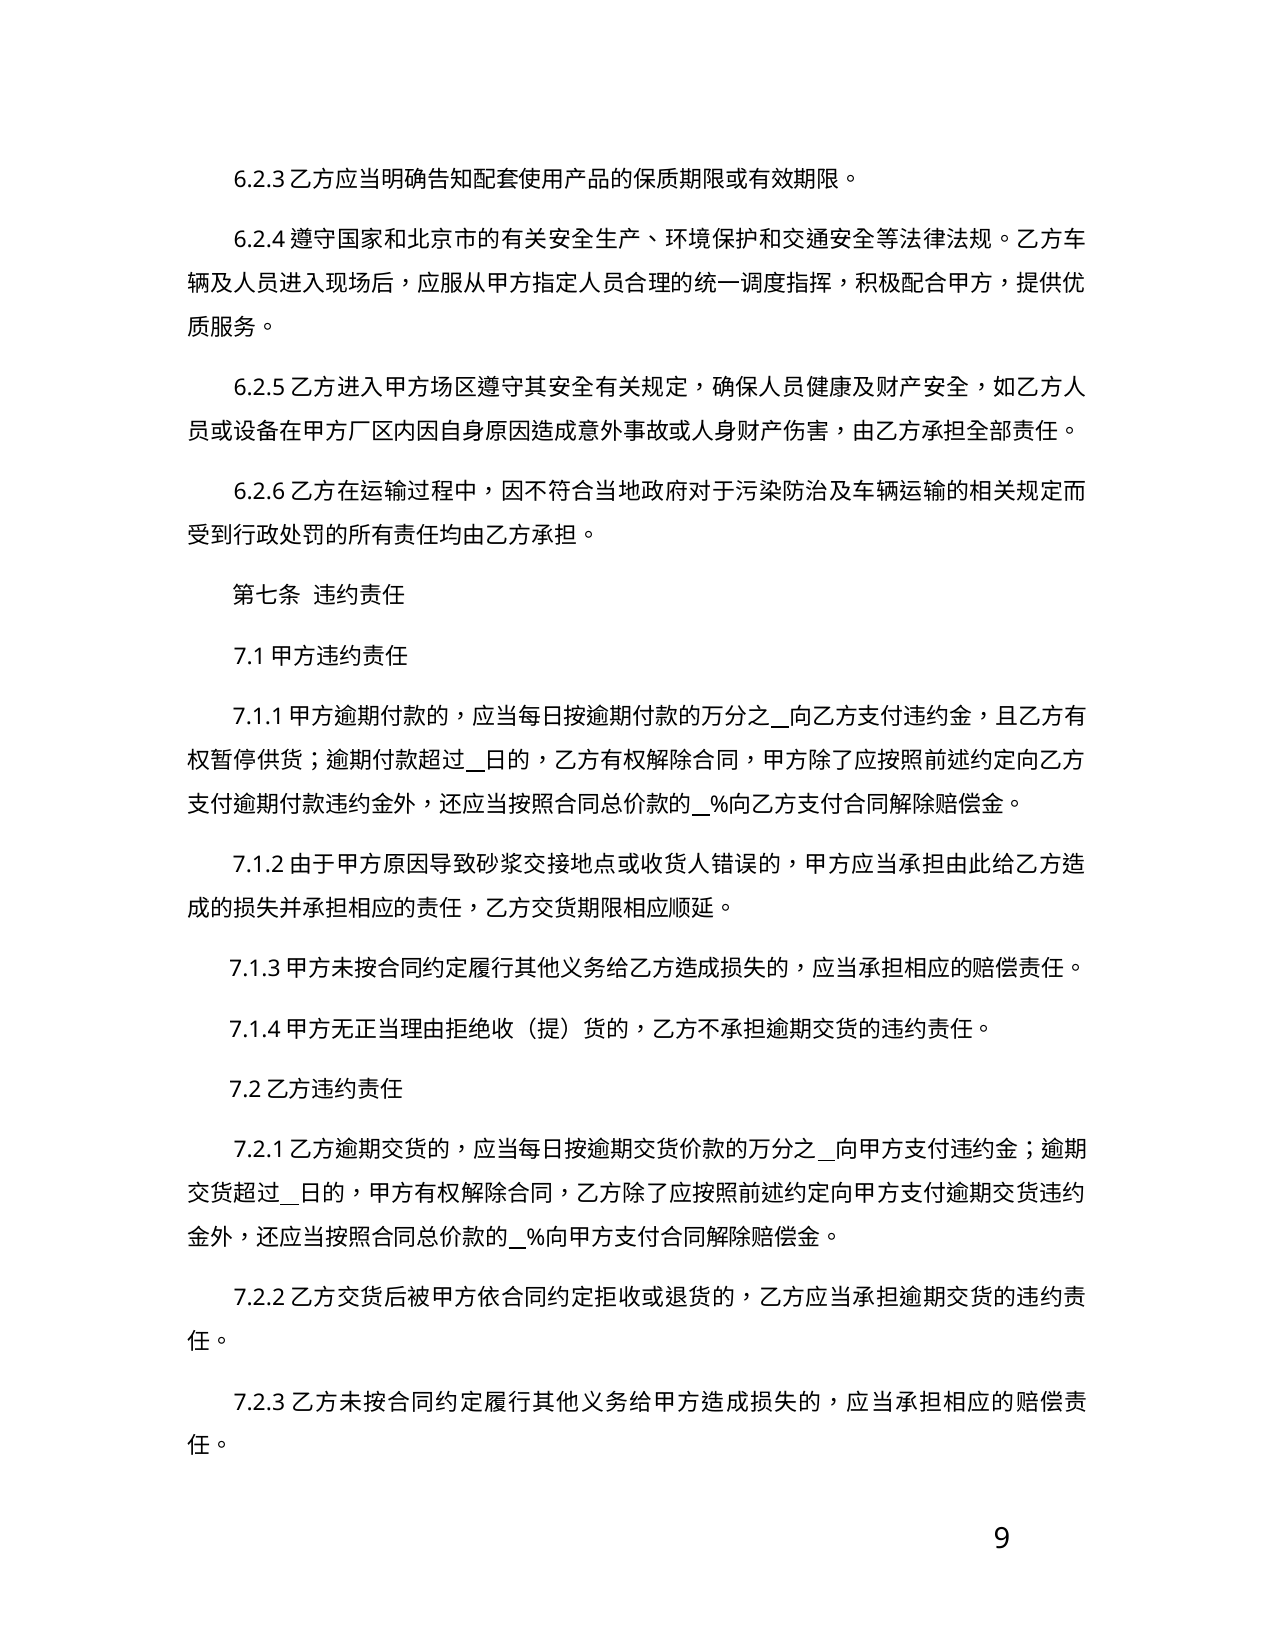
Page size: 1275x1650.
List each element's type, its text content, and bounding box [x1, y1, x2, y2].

text 7.1.1甲方逾期付款的，应当每日按逾期付款的万分之 向乙方支付违约金，且乙方有权暂停供货；逾期付款超过 日的，乙方有权解除合同，甲方除了应按照前述约定向乙方支付逾期付款违约金外，还应当按照合同总价款的 %向乙方支付合同解除赔偿金。 [187, 687, 1087, 819]
text 6.2.4遵守国家和北京市的有关安全生产、环境保护和交通安全等法律法规。乙方车辆及人员进入现场后，应服从甲方指定人员合理的统一调度指挥，积极配合甲方，提供优质服务。 [187, 210, 1087, 342]
text 6.2.3乙方应当明确告知配套使用产品的保质期限或有效期限。 [187, 150, 1087, 194]
text 7.2.2乙方交货后被甲方依合同约定拒收或退货的，乙方应当承担逾期交货的违约责任。 [187, 1269, 1087, 1356]
text 7.1.4甲方无正当理由拒绝收（提）货的，乙方不承担逾期交货的违约责任。 [194, 1000, 1087, 1044]
text 7.1甲方违约责任 [187, 627, 1087, 671]
text 7.1.3甲方未按合同约定履行其他义务给乙方造成损失的，应当承担相应的赔偿责任。 [194, 939, 1087, 983]
text 6.2.6乙方在运输过程中，因不符合当地政府对于污染防治及车辆运输的相关规定而受到行政处罚的所有责任均由乙方承担。 [187, 462, 1087, 550]
text 6.2.5乙方进入甲方场区遵守其安全有关规定，确保人员健康及财产安全，如乙方人员或设备在甲方厂区内因自身原因造成意外事故或人身财产伤害，由乙方承担全部责任。 [187, 358, 1087, 446]
text 7.2乙方违约责任 [194, 1060, 1087, 1104]
text 7.2.1乙方逾期交货的，应当每日按逾期交货价款的万分之 向甲方支付违约金；逾期交货超过 日的，甲方有权解除合同，乙方除了应按照前述约定向甲方支付逾期交货违约金外，还应当按照合同总价款的 %向甲方支付合同解除赔偿金。 [187, 1121, 1087, 1252]
text 第七条 违约责任 [187, 567, 1087, 610]
text 7.2.3乙方未按合同约定履行其他义务给甲方造成损失的，应当承担相应的赔偿责任。 [187, 1373, 1087, 1460]
text 7.1.2由于甲方原因导致砂浆交接地点或收货人错误的，甲方应当承担由此给乙方造成的损失并承担相应的责任，乙方交货期限相应顺延。 [187, 835, 1087, 923]
